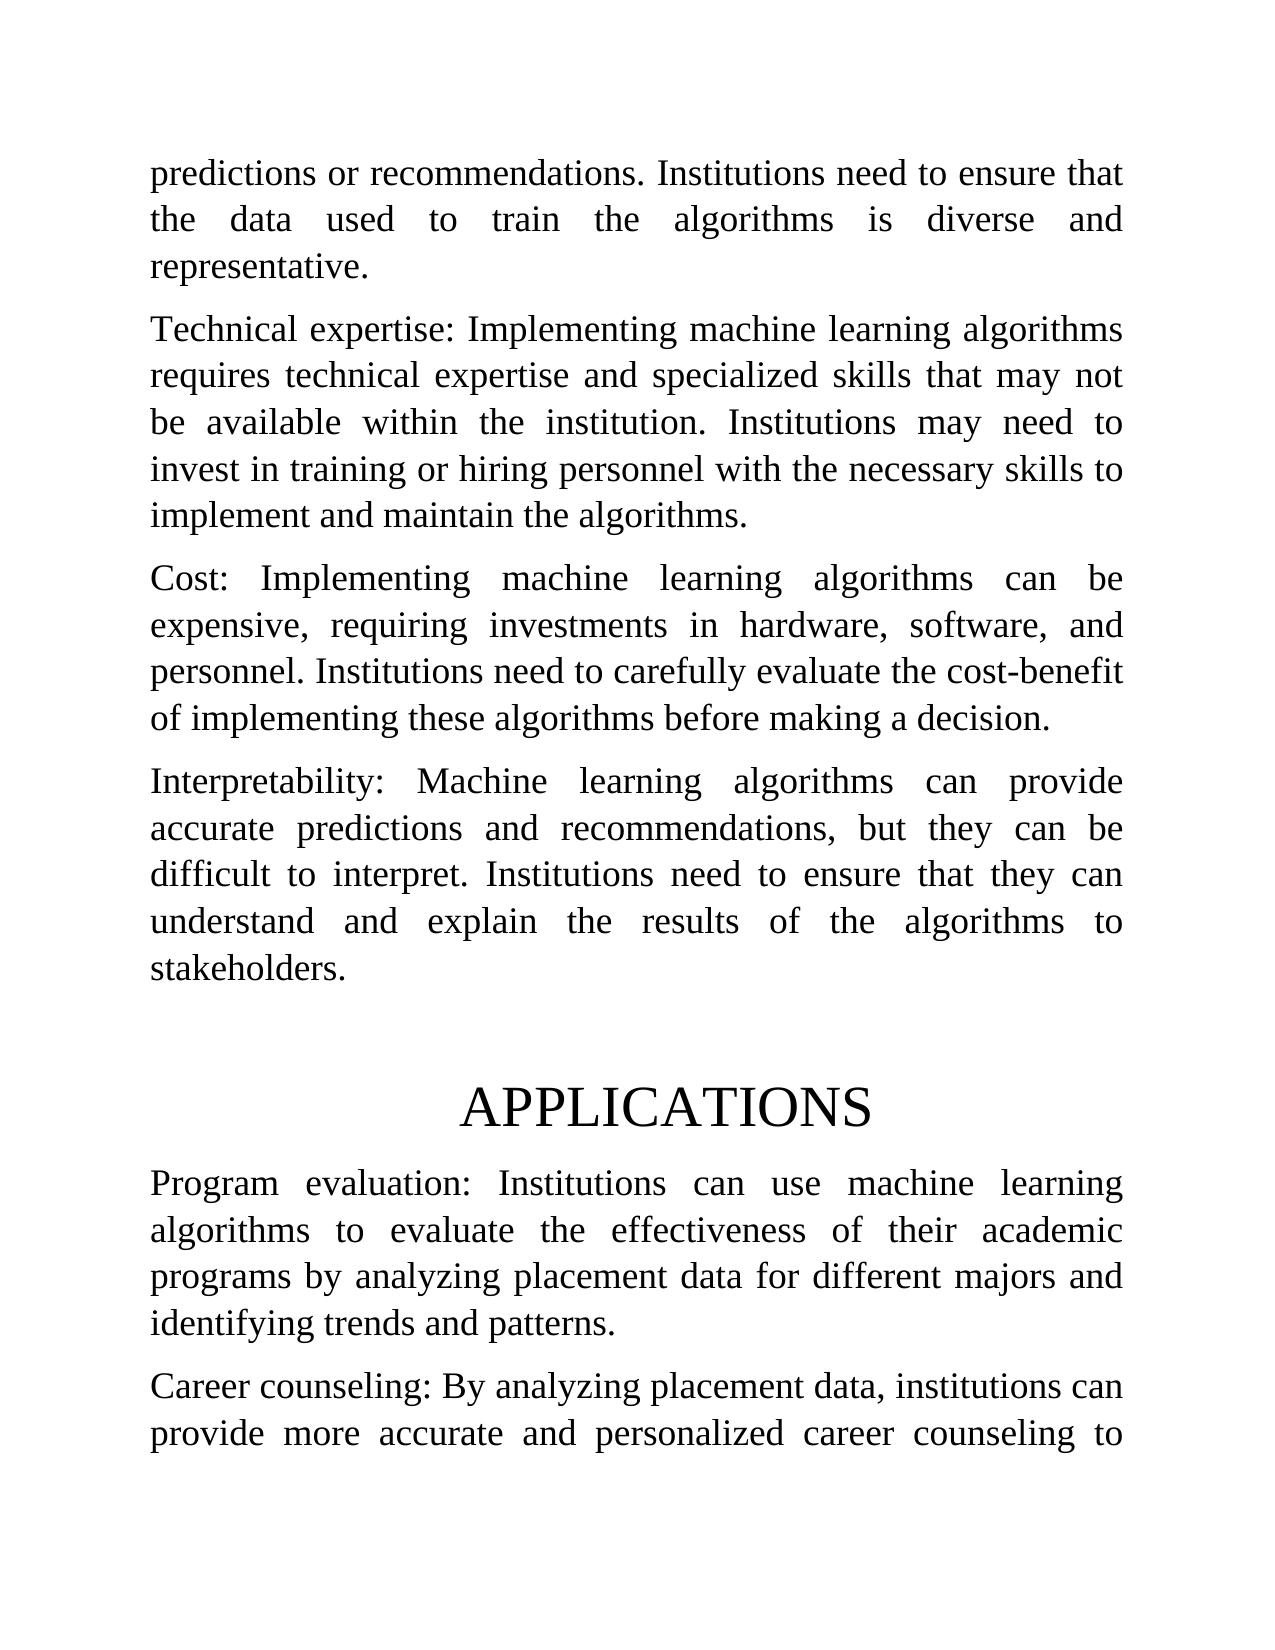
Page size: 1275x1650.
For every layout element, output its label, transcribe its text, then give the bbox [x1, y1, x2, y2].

text Program evaluation: Institutions can use machine learning algorithms to evaluate the effectiveness of their academic programs by analyzing placement data for different majors and identifying trends and patterns. [150, 1161, 1125, 1343]
text Cost: Implementing machine learning algorithms can be expensive, requiring investments in hardware, software, and personnel. Institutions need to carefully evaluate the cost-benefit of implementing these algorithms before making a decision. [150, 556, 1125, 739]
text Technical expertise: Implementing machine learning algorithms requires technical expertise and specialized skills that may not be available within the institution. Institutions may need to invest in training or hiring personnel with the necessary skills to implement and maintain the algorithms. [150, 306, 1125, 536]
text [150, 1363, 1125, 1453]
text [150, 150, 1125, 286]
text APPLICATIONS [150, 1071, 1125, 1138]
text Interpretability: Machine learning algorithms can provide accurate predictions and recommendations, but they can be difficult to interpret. Institutions need to ensure that they can understand and explain the results of the algorithms to stakeholders. [150, 759, 1125, 988]
